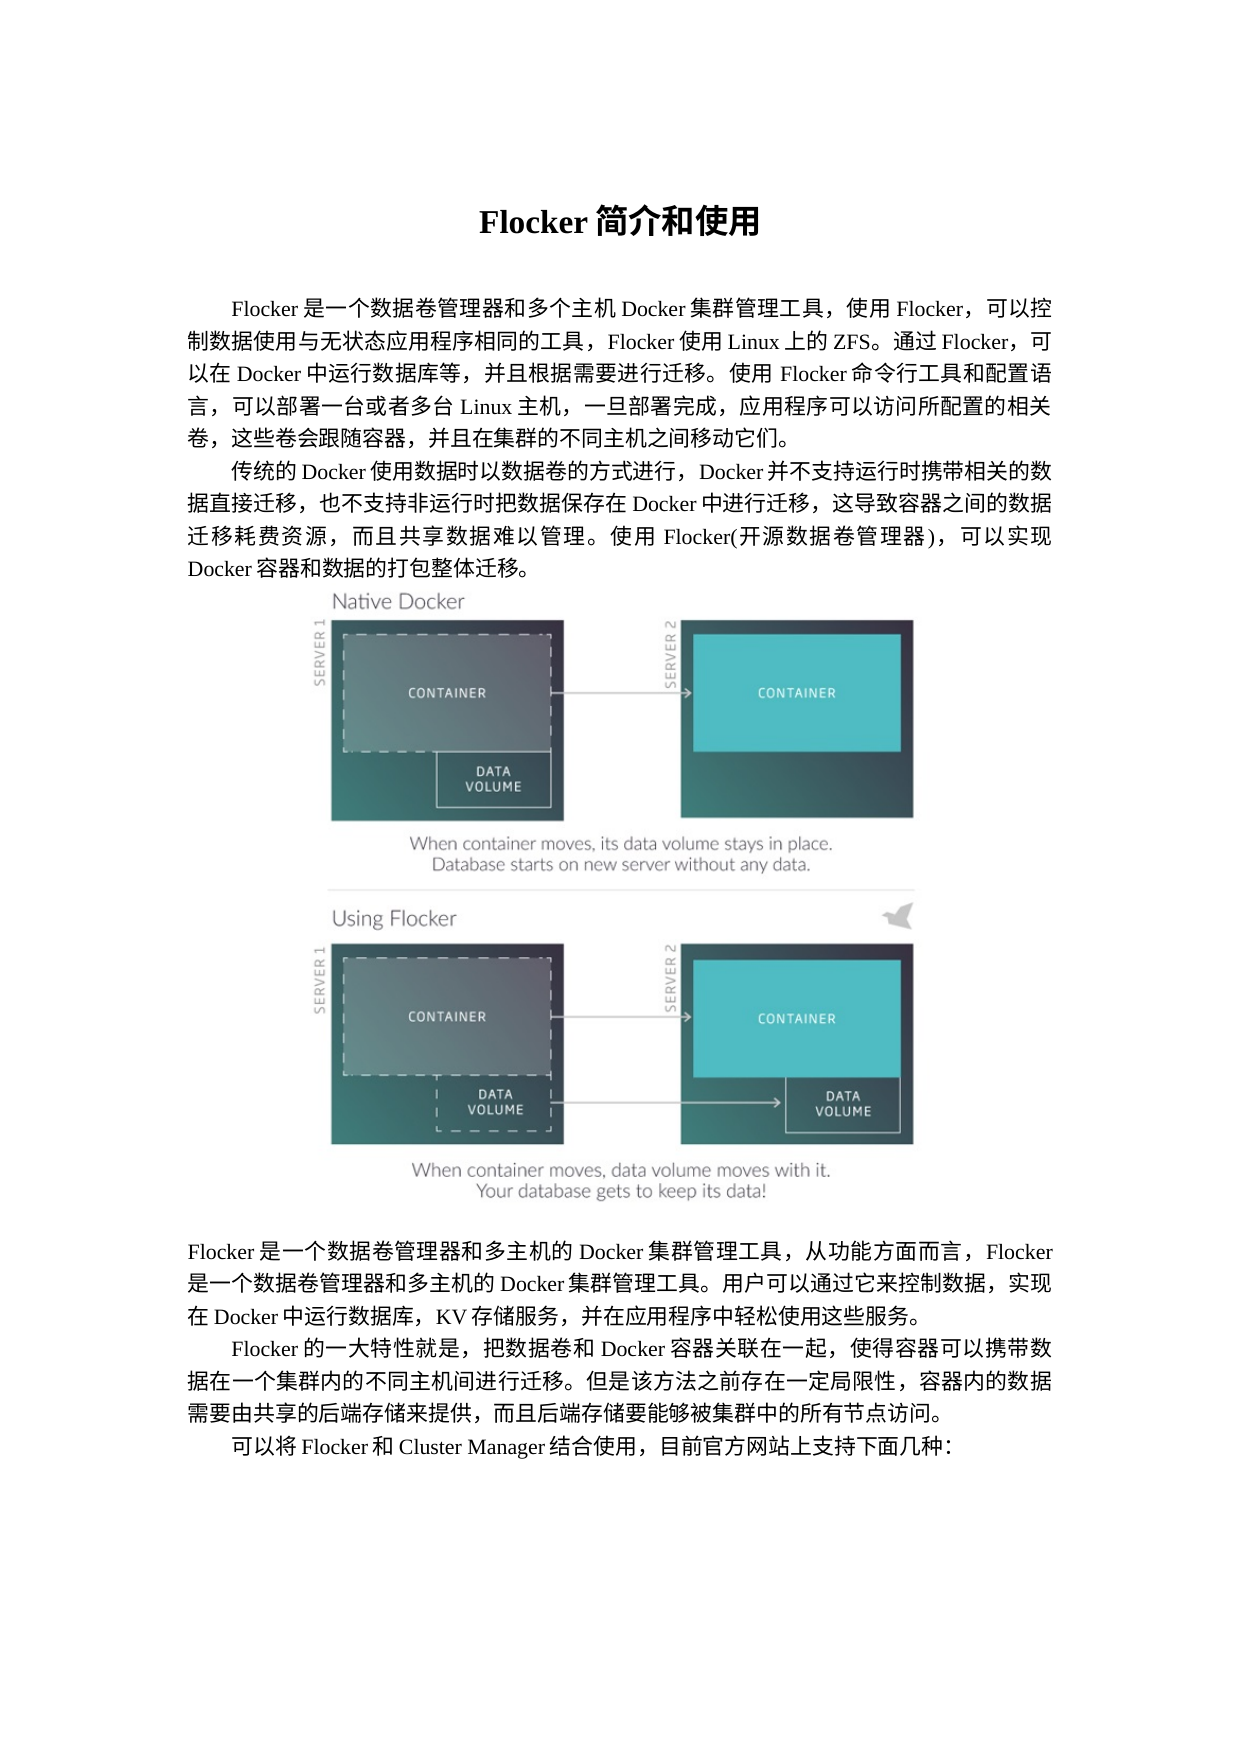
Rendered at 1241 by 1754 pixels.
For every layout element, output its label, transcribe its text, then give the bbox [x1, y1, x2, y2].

picture [302, 583, 938, 1214]
text Flocker的一大特性就是，把数据卷和Docker容器关联在一起，使得容器可以携带数据在一个集群内的不同主机间进行迁移。但是该方法之前存在一定局限性，容器内的数据需要由共享的后端存储来提供，而且后端存储要能够被集群中的所有节点访问。 [187, 1331, 1053, 1428]
title Flocker简介和使用 [187, 187, 1053, 252]
text 可以将Flocker和Cluster Manager结合使用，目前官方网站上支持下面几种： [187, 1428, 1053, 1461]
text Flocker是一个数据卷管理器和多主机的Docker集群管理工具，从功能方面而言，Flocker是一个数据卷管理器和多主机的Docker集群管理工具。用户可以通过它来控制数据，实现在Docker中运行数据库，KV存储服务，并在应用程序中轻松使用这些服务。 [187, 1233, 1053, 1331]
text Flocker是一个数据卷管理器和多个主机Docker集群管理工具，使用Flocker，可以控制数据使用与无状态应用程序相同的工具，Flocker使用Linux上的ZFS。通过Flocker，可以在Docker中运行数据库等，并且根据需要进行迁移。使用Flocker命令行工具和配置语言，可以部署一台或者多台Linux主机，一旦部署完成，应用程序可以访问所配置的相关卷，这些卷会跟随容器，并且在集群的不同主机之间移动它们。 [187, 291, 1053, 453]
text 传统的Docker使用数据时以数据卷的方式进行，Docker并不支持运行时携带相关的数据直接迁移，也不支持非运行时把数据保存在Docker中进行迁移，这导致容器之间的数据迁移耗费资源，而且共享数据难以管理。使用Flocker(开源数据卷管理器)，可以实现Docker容器和数据的打包整体迁移。 [187, 453, 1053, 583]
